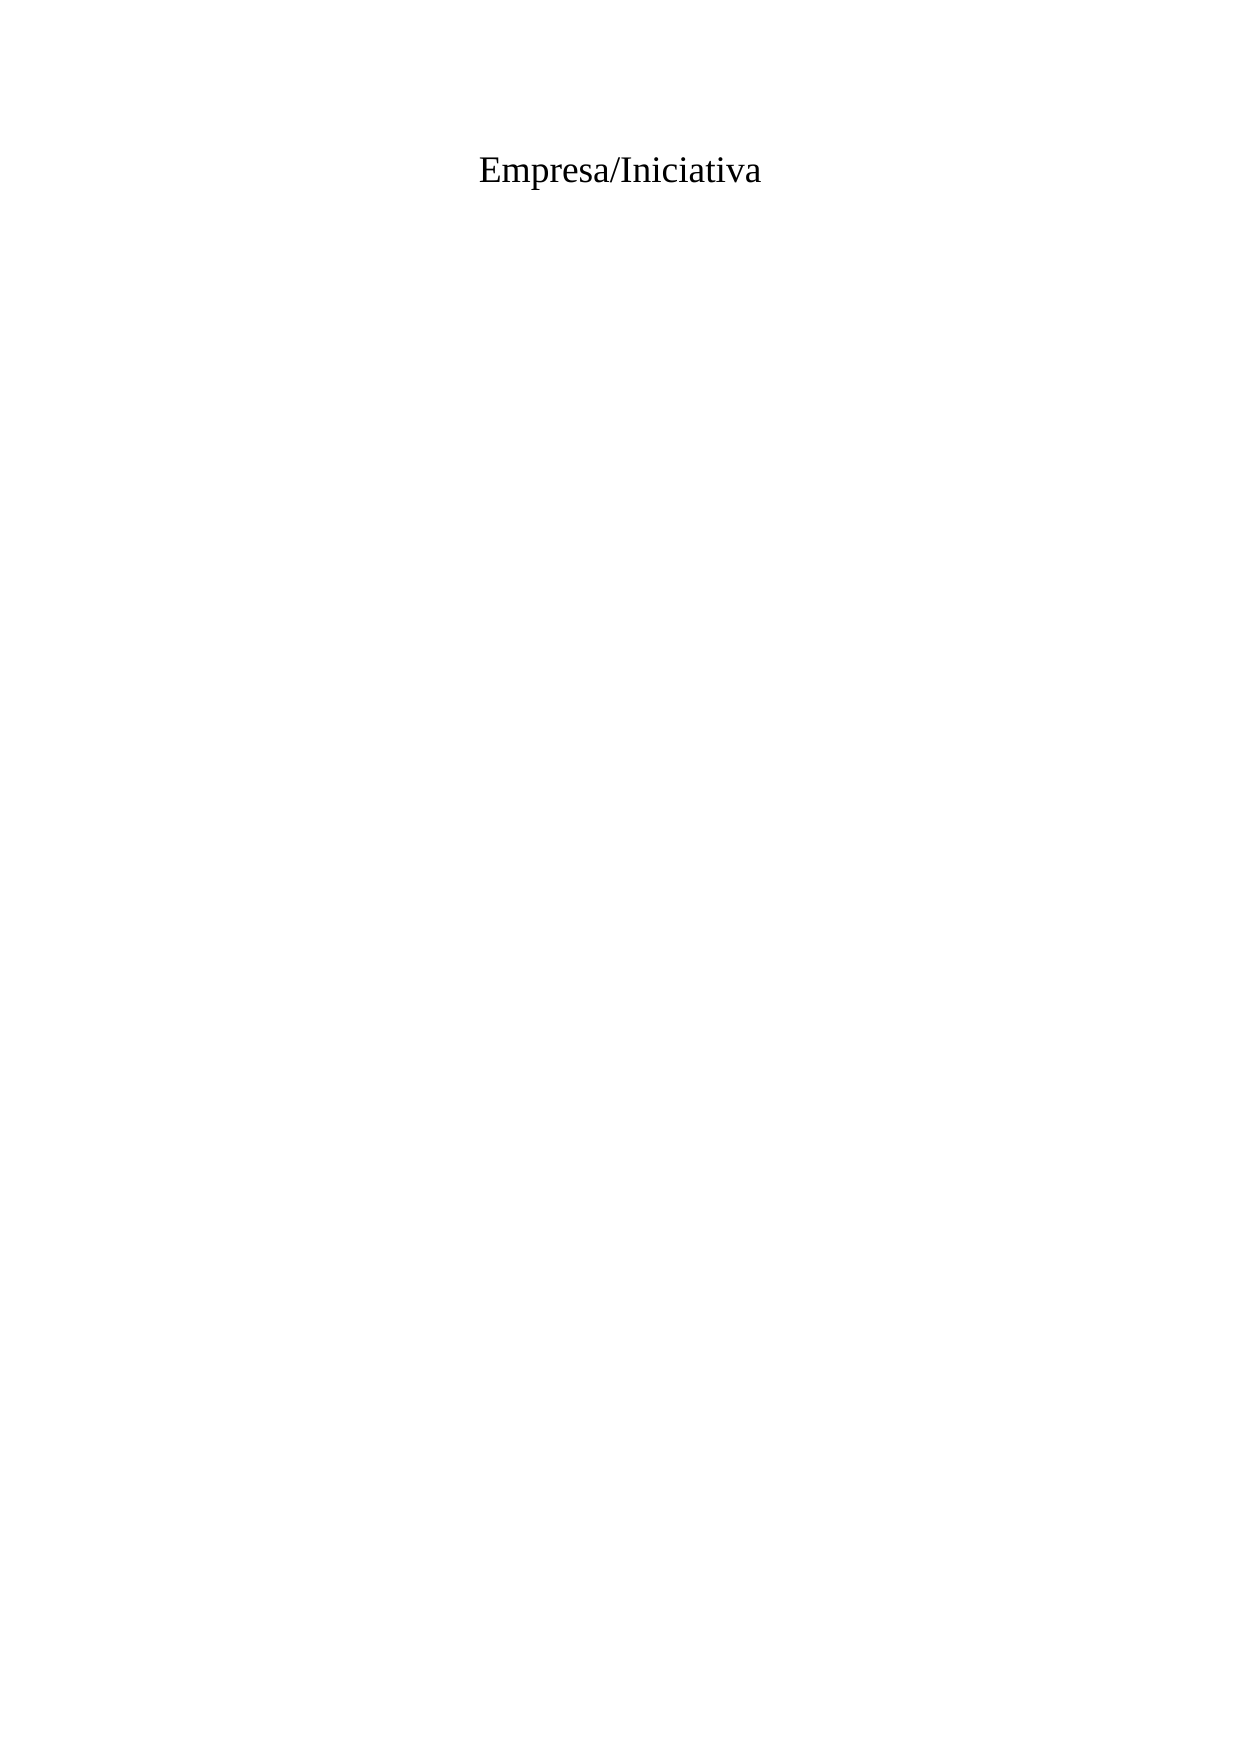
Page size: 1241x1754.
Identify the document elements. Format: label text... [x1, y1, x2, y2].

text Empresa/Iniciativa [177, 148, 1063, 191]
